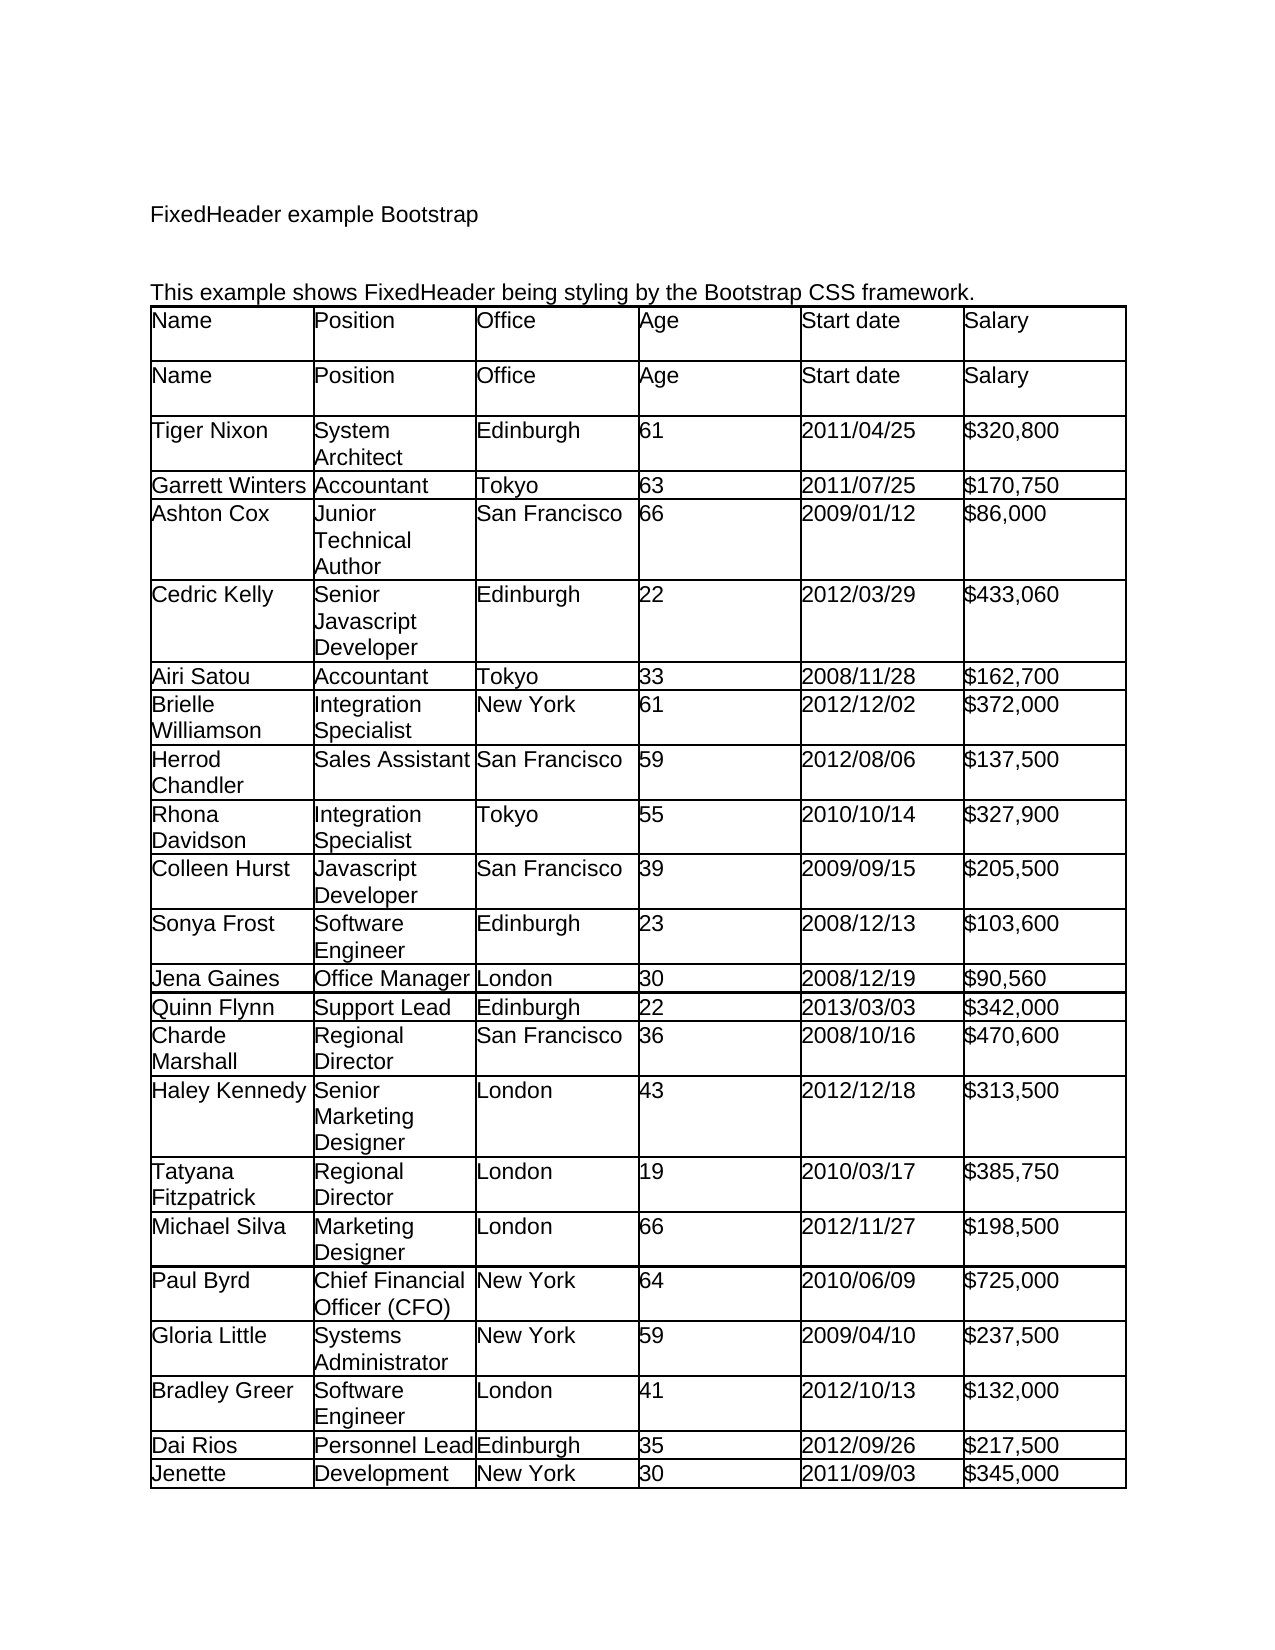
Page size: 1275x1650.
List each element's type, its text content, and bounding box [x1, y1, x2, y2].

table_cell 2011/09/03 [802, 1460, 963, 1487]
table_cell San Francisco [477, 746, 638, 798]
table_cell Office Manager [315, 965, 475, 991]
table_cell 2008/10/16 [802, 1022, 963, 1074]
table_cell Jenette Caldwell [152, 1460, 313, 1487]
table_cell $327,900 [965, 801, 1125, 853]
table_cell Rhona Davidson [152, 801, 313, 853]
table_cell 2010/10/14 [802, 801, 963, 853]
table_cell 39 [640, 855, 800, 908]
table_cell 2008/11/28 [802, 663, 963, 689]
table_cell 23 [640, 910, 800, 963]
table_cell 2012/08/06 [802, 746, 963, 798]
table_cell $86,000 [965, 500, 1125, 579]
table_cell Edinburgh [477, 581, 638, 661]
table_cell New York [477, 1268, 638, 1320]
table_cell Edinburgh [477, 994, 638, 1020]
table_cell $725,000 [965, 1268, 1125, 1320]
table_cell Support Lead [315, 994, 475, 1020]
table_cell New York [477, 691, 638, 744]
table_cell $103,600 [965, 910, 1125, 963]
table_cell 2011/07/25 [802, 472, 963, 498]
table_cell Cedric Kelly [152, 581, 313, 661]
table_cell Jena Gaines [152, 965, 313, 991]
table_cell Integration Specialist [315, 801, 475, 853]
table_cell 2010/06/09 [802, 1268, 963, 1320]
table_cell 30 [640, 1460, 800, 1487]
table_header Age [640, 308, 800, 360]
table_cell $170,750 [965, 472, 1125, 498]
table_cell $90,560 [965, 965, 1125, 991]
table_cell Michael Silva [152, 1213, 313, 1265]
table_cell 63 [640, 472, 800, 498]
table_cell $162,700 [965, 663, 1125, 689]
table_cell 2011/04/25 [802, 417, 963, 470]
table_cell 66 [640, 500, 800, 579]
table_cell Marketing Designer [315, 1213, 475, 1265]
table_cell $470,600 [965, 1022, 1125, 1074]
table_cell Regional Director [315, 1158, 475, 1211]
table_header Start date [802, 308, 963, 360]
table_cell Accountant [315, 663, 475, 689]
table_cell Javascript Developer [315, 855, 475, 908]
table_cell 64 [640, 1268, 800, 1320]
table_cell Chief Financial Officer (CFO) [315, 1268, 475, 1320]
table_cell $132,000 [965, 1377, 1125, 1430]
table_cell $342,000 [965, 994, 1125, 1020]
table_cell 55 [640, 801, 800, 853]
table_cell 22 [640, 581, 800, 661]
table_cell Edinburgh [477, 1432, 638, 1458]
table_cell 2009/04/10 [802, 1322, 963, 1375]
table_cell Paul Byrd [152, 1268, 313, 1320]
table_cell Regional Director [315, 1022, 475, 1074]
table_cell $217,500 [965, 1432, 1125, 1458]
table_cell London [477, 1077, 638, 1156]
table_cell Sonya Frost [152, 910, 313, 963]
table_cell Personnel Lead [315, 1432, 475, 1458]
table_cell San Francisco [477, 500, 638, 579]
table_header Office [477, 308, 638, 360]
table_cell London [477, 965, 638, 991]
table_cell Edinburgh [477, 910, 638, 963]
table_header Position [315, 308, 475, 360]
table_cell London [477, 1377, 638, 1430]
table_cell Edinburgh [477, 417, 638, 470]
table_cell 19 [640, 1158, 800, 1211]
table_cell Garrett Winters [152, 472, 313, 498]
table_cell Quinn Flynn [152, 994, 313, 1020]
table_cell 35 [640, 1432, 800, 1458]
table_cell Senior Javascript Developer [315, 581, 475, 661]
table_cell New York [477, 1460, 638, 1487]
table_cell Senior Marketing Designer [315, 1077, 475, 1156]
table_cell 59 [640, 746, 800, 798]
table_cell Name [152, 362, 313, 415]
table_cell Tokyo [477, 663, 638, 689]
table_header Salary [965, 308, 1125, 360]
table_cell 61 [640, 417, 800, 470]
table_cell San Francisco [477, 855, 638, 908]
table_cell $237,500 [965, 1322, 1125, 1375]
table_cell $345,000 [965, 1460, 1125, 1487]
table_cell 2012/11/27 [802, 1213, 963, 1265]
table_cell San Francisco [477, 1022, 638, 1074]
table_cell Salary [965, 362, 1125, 415]
table_cell 2012/03/29 [802, 581, 963, 661]
table_cell Sales Assistant [315, 746, 475, 798]
table_cell London [477, 1158, 638, 1211]
table_cell 2012/12/02 [802, 691, 963, 744]
table_cell $433,060 [965, 581, 1125, 661]
table_cell Systems Administrator [315, 1322, 475, 1375]
table_cell 2009/09/15 [802, 855, 963, 908]
table_cell Colleen Hurst [152, 855, 313, 908]
table_cell 2012/09/26 [802, 1432, 963, 1458]
table_cell $198,500 [965, 1213, 1125, 1265]
table_cell Bradley Greer [152, 1377, 313, 1430]
table_cell 59 [640, 1322, 800, 1375]
table_cell Dai Rios [152, 1432, 313, 1458]
table_cell Software Engineer [315, 1377, 475, 1430]
table_cell Airi Satou [152, 663, 313, 689]
table_cell 2013/03/03 [802, 994, 963, 1020]
table_cell London [477, 1213, 638, 1265]
table_cell $313,500 [965, 1077, 1125, 1156]
text This example shows FixedHeader being styling by the Bootstrap CSS framework. [150, 279, 1125, 305]
table_cell Position [315, 362, 475, 415]
table_cell $205,500 [965, 855, 1125, 908]
table_cell $372,000 [965, 691, 1125, 744]
table_cell System Architect [315, 417, 475, 470]
table_cell Charde Marshall [152, 1022, 313, 1074]
table_cell $385,750 [965, 1158, 1125, 1211]
table_cell Junior Technical Author [315, 500, 475, 579]
table_cell Tokyo [477, 472, 638, 498]
table_cell Ashton Cox [152, 500, 313, 579]
table_cell 2008/12/19 [802, 965, 963, 991]
table_cell Brielle Williamson [152, 691, 313, 744]
table_cell 2012/12/18 [802, 1077, 963, 1156]
table_cell $137,500 [965, 746, 1125, 798]
table_cell New York [477, 1322, 638, 1375]
table_cell Tiger Nixon [152, 417, 313, 470]
table_cell Accountant [315, 472, 475, 498]
table_cell Tokyo [477, 801, 638, 853]
table_cell 2012/10/13 [802, 1377, 963, 1430]
table_cell 2010/03/17 [802, 1158, 963, 1211]
table_cell Gloria Little [152, 1322, 313, 1375]
table_cell Tatyana Fitzpatrick [152, 1158, 313, 1211]
table_cell Age [640, 362, 800, 415]
table_cell 43 [640, 1077, 800, 1156]
table_cell Development Lead [315, 1460, 475, 1487]
table_cell 66 [640, 1213, 800, 1265]
table_cell 2009/01/12 [802, 500, 963, 579]
table_header Name [152, 308, 313, 360]
table_cell 30 [640, 965, 800, 991]
table_cell Haley Kennedy [152, 1077, 313, 1156]
table_cell 36 [640, 1022, 800, 1074]
table_cell Start date [802, 362, 963, 415]
table_cell Software Engineer [315, 910, 475, 963]
table_cell Herrod Chandler [152, 746, 313, 798]
table_cell 61 [640, 691, 800, 744]
table_cell 41 [640, 1377, 800, 1430]
table_cell 33 [640, 663, 800, 689]
table_cell 2008/12/13 [802, 910, 963, 963]
table_cell Office [477, 362, 638, 415]
table_cell Integration Specialist [315, 691, 475, 744]
table_cell 22 [640, 994, 800, 1020]
table_cell $320,800 [965, 417, 1125, 470]
text FixedHeader example Bootstrap [150, 201, 1125, 228]
